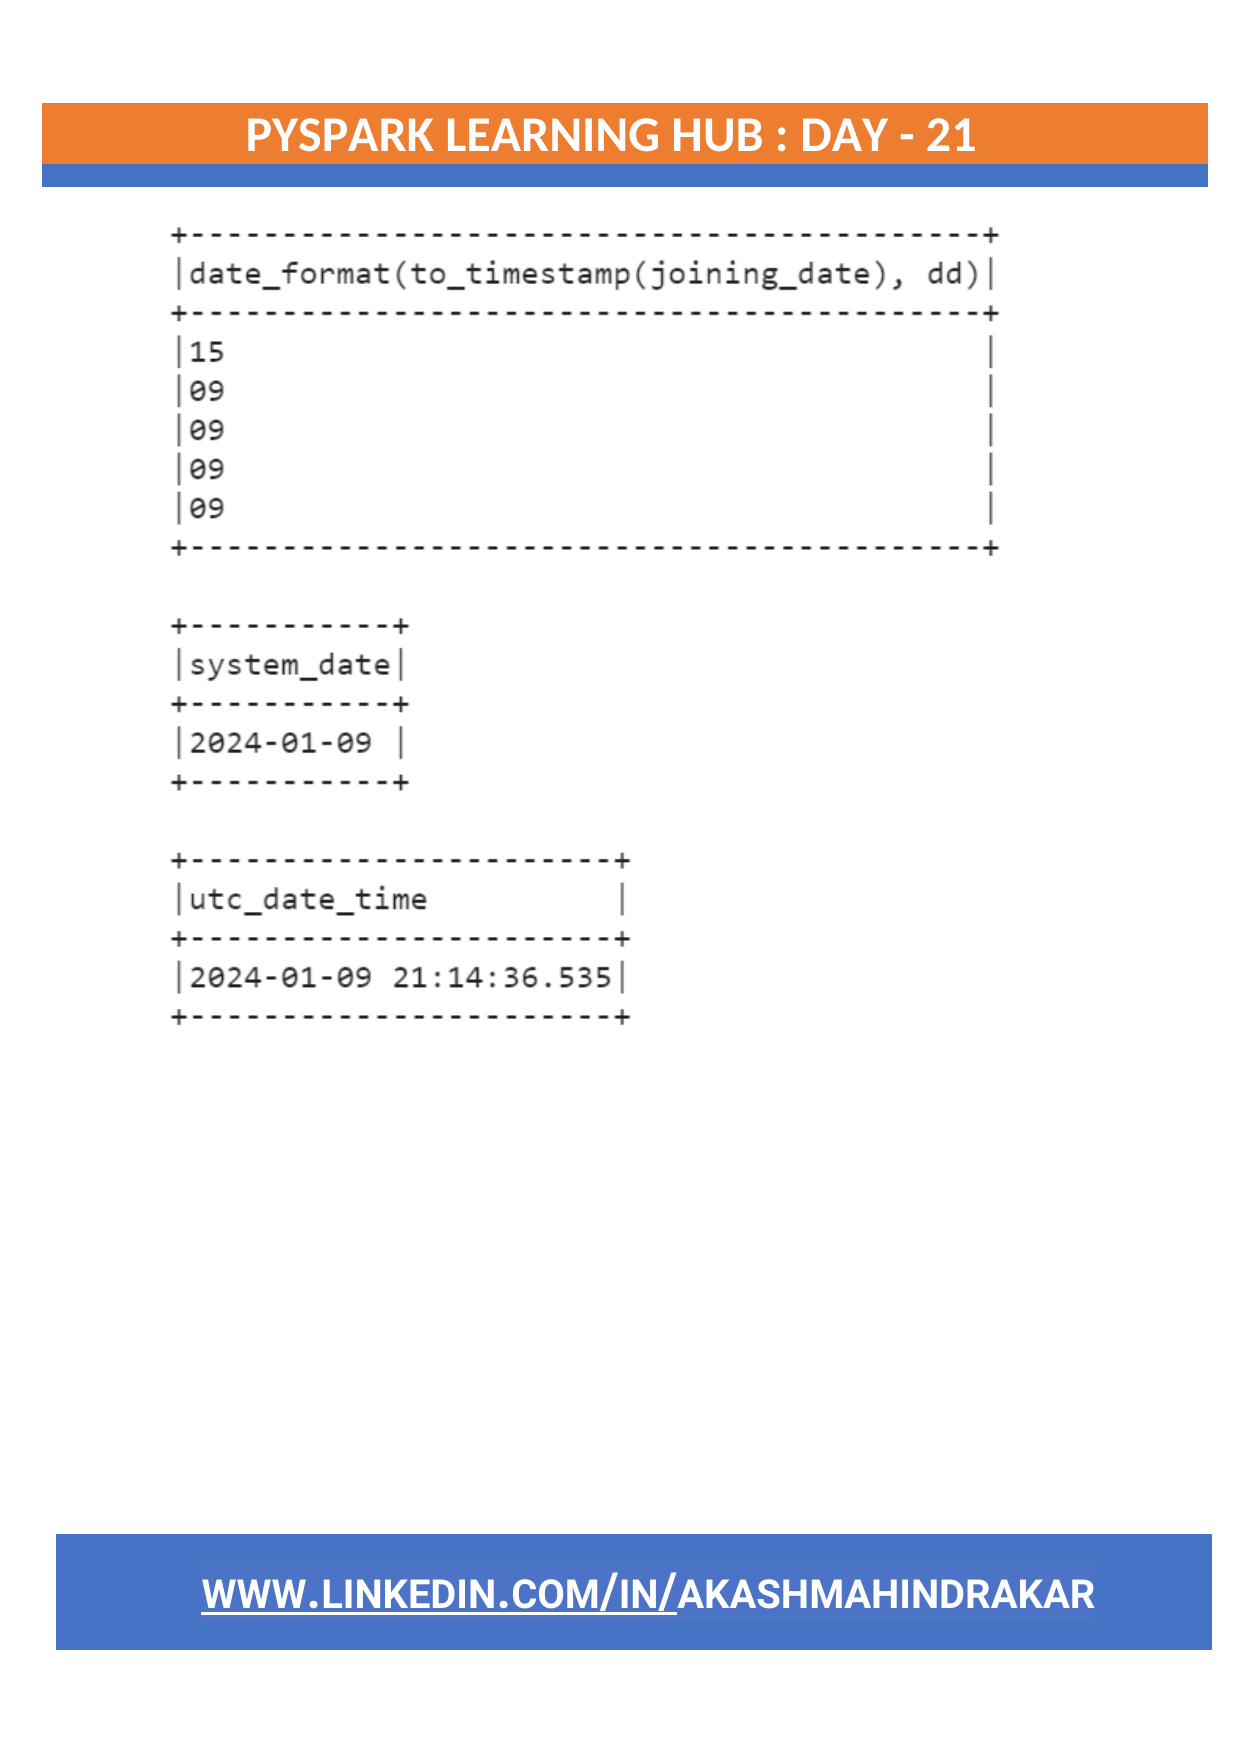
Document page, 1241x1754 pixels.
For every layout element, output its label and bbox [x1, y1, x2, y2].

picture [150, 212, 1014, 1058]
